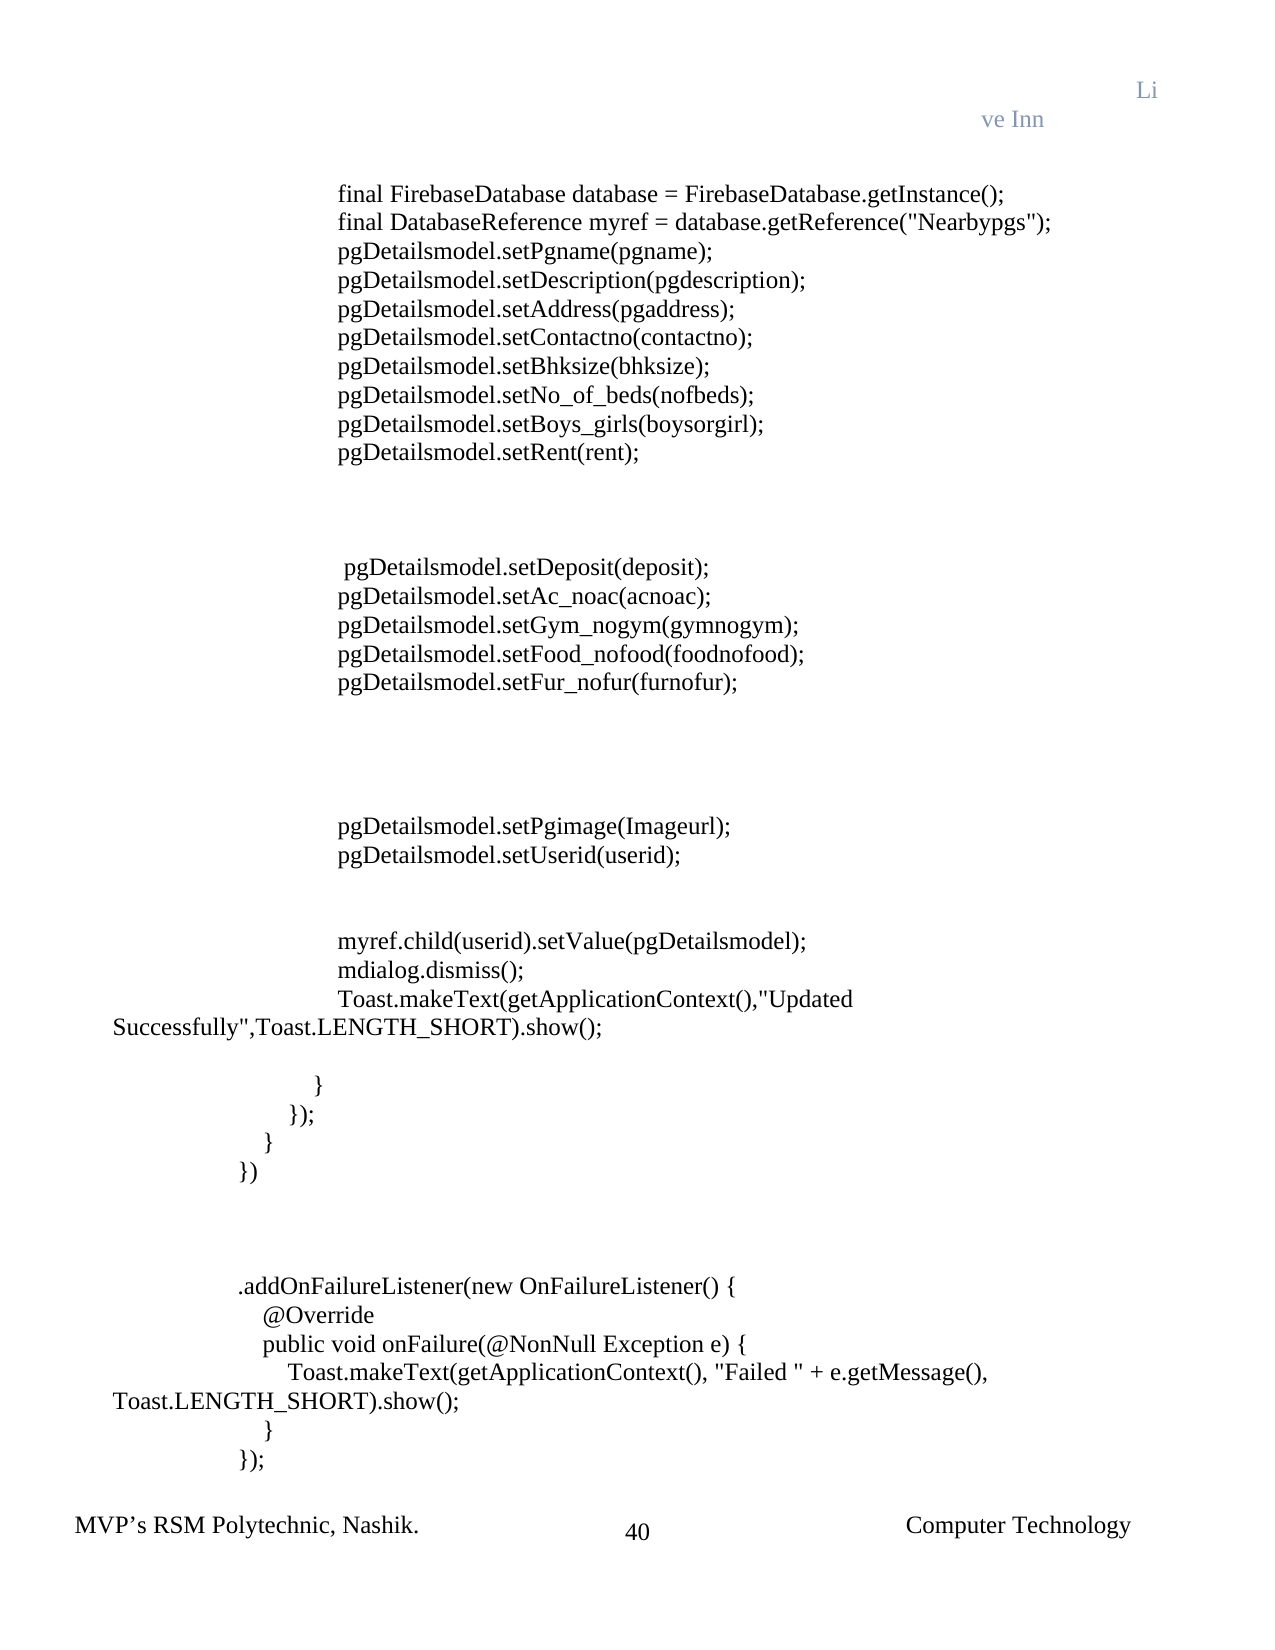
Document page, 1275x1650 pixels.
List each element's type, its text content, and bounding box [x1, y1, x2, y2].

text pgDetailsmodel.setBoys_girls(boysorgirl); [112, 409, 1162, 437]
text pgDetailsmodel.setAddress(pgaddress); [112, 294, 1162, 322]
text final DatabaseReference myref = database.getReference("Nearbypgs"); [112, 207, 1162, 236]
text Toast.makeText(getApplicationContext(), "Failed " + e.getMessage(), Toast.LENGTH_SHORT).show(); [112, 1357, 1162, 1415]
text pgDetailsmodel.setContactno(contactno); [112, 322, 1162, 351]
text Toast.makeText(getApplicationContext(),"Updated Successfully",Toast.LENGTH_SHORT).show(); [112, 984, 1162, 1041]
text } [112, 1070, 1162, 1099]
text final FirebaseDatabase database = FirebaseDatabase.getInstance(); [112, 179, 1162, 207]
text pgDetailsmodel.setGym_nogym(gymnogym); [112, 610, 1162, 639]
text pgDetailsmodel.setFood_nofood(foodnofood); [112, 639, 1162, 667]
text @Override [112, 1300, 1162, 1329]
text pgDetailsmodel.setNo_of_beds(nofbeds); [112, 380, 1162, 409]
text public void onFailure(@NonNull Exception e) { [112, 1329, 1162, 1357]
text pgDetailsmodel.setUserid(userid); [112, 840, 1162, 869]
text pgDetailsmodel.setDeposit(deposit); [262, 552, 1162, 581]
text } [112, 1415, 1162, 1444]
text } [112, 1127, 1162, 1156]
text .addOnFailureListener(new OnFailureListener() { [112, 1271, 1162, 1300]
text pgDetailsmodel.setFur_nofur(furnofur); [112, 667, 1162, 696]
text pgDetailsmodel.setDescription(pgdescription); [112, 265, 1162, 294]
text myref.child(userid).setValue(pgDetailsmodel); [112, 926, 1162, 955]
text mdialog.dismiss(); [112, 955, 1162, 984]
text }); [112, 1099, 1162, 1127]
text }); [112, 1444, 1162, 1472]
text pgDetailsmodel.setPgimage(Imageurl); [262, 811, 1162, 840]
text pgDetailsmodel.setRent(rent); [112, 437, 1162, 466]
text pgDetailsmodel.setAc_noac(acnoac); [112, 581, 1162, 610]
text pgDetailsmodel.setBhksize(bhksize); [112, 351, 1162, 380]
text pgDetailsmodel.setPgname(pgname); [112, 236, 1162, 265]
text }) [112, 1156, 1162, 1185]
